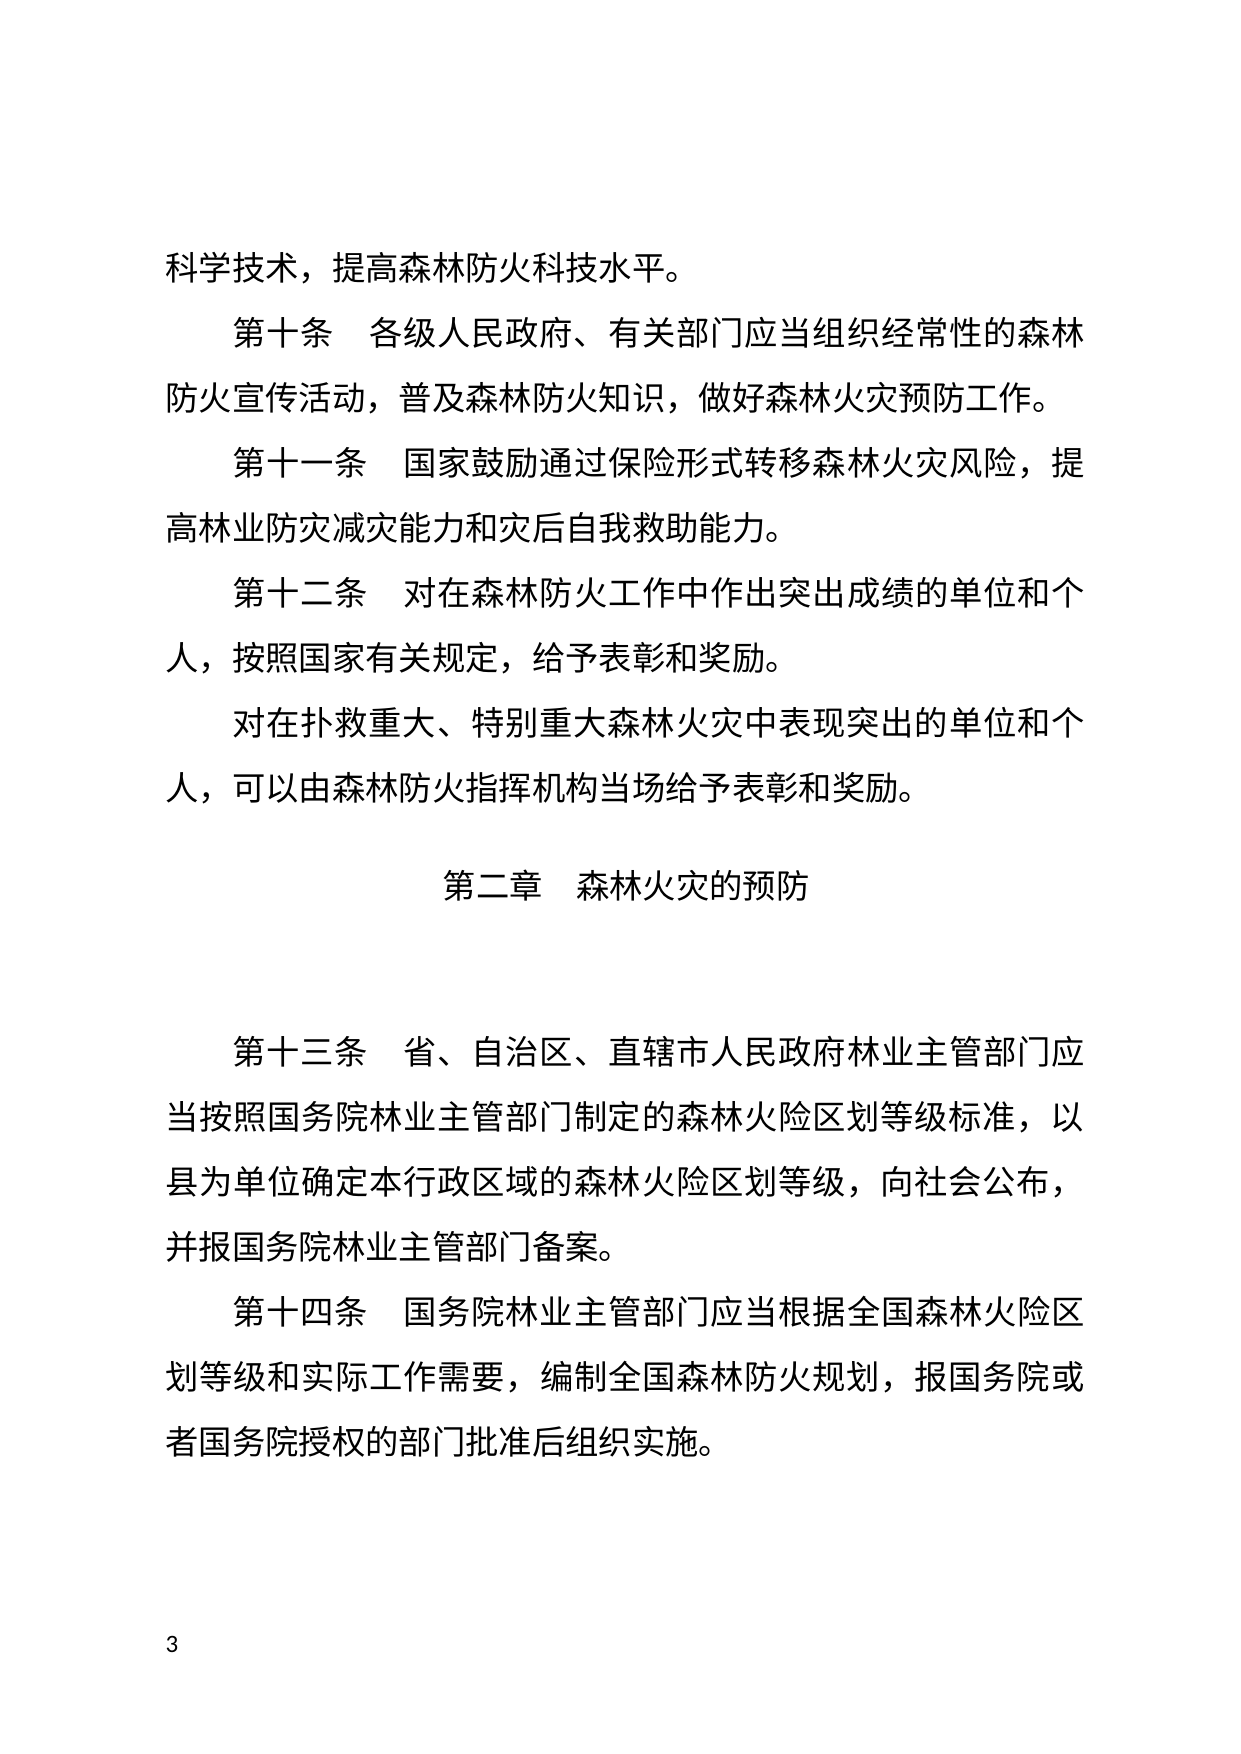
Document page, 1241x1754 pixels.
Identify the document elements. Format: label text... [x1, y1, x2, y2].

text 第十二条 对在森林防火工作中作出突出成绩的单位和个人，按照国家有关规定，给予表彰和奖励。 [165, 558, 1087, 688]
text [165, 233, 1087, 298]
text 第十四条 国务院林业主管部门应当根据全国森林火险区划等级和实际工作需要，编制全国森林防火规划，报国务院或者国务院授权的部门批准后组织实施。 [165, 1277, 1087, 1472]
subtitle 第二章 森林火灾的预防 [165, 851, 1087, 916]
text 第十三条 省、自治区、直辖市人民政府林业主管部门应当按照国务院林业主管部门制定的森林火险区划等级标准，以县为单位确定本行政区域的森林火险区划等级，向社会公布，并报国务院林业主管部门备案。 [165, 1017, 1087, 1277]
text 第十一条 国家鼓励通过保险形式转移森林火灾风险，提高林业防灾减灾能力和灾后自我救助能力。 [165, 428, 1087, 558]
text 对在扑救重大、特别重大森林火灾中表现突出的单位和个人，可以由森林防火指挥机构当场给予表彰和奖励。 [165, 688, 1087, 818]
text 第十条 各级人民政府、有关部门应当组织经常性的森林防火宣传活动，普及森林防火知识，做好森林火灾预防工作。 [165, 298, 1087, 428]
